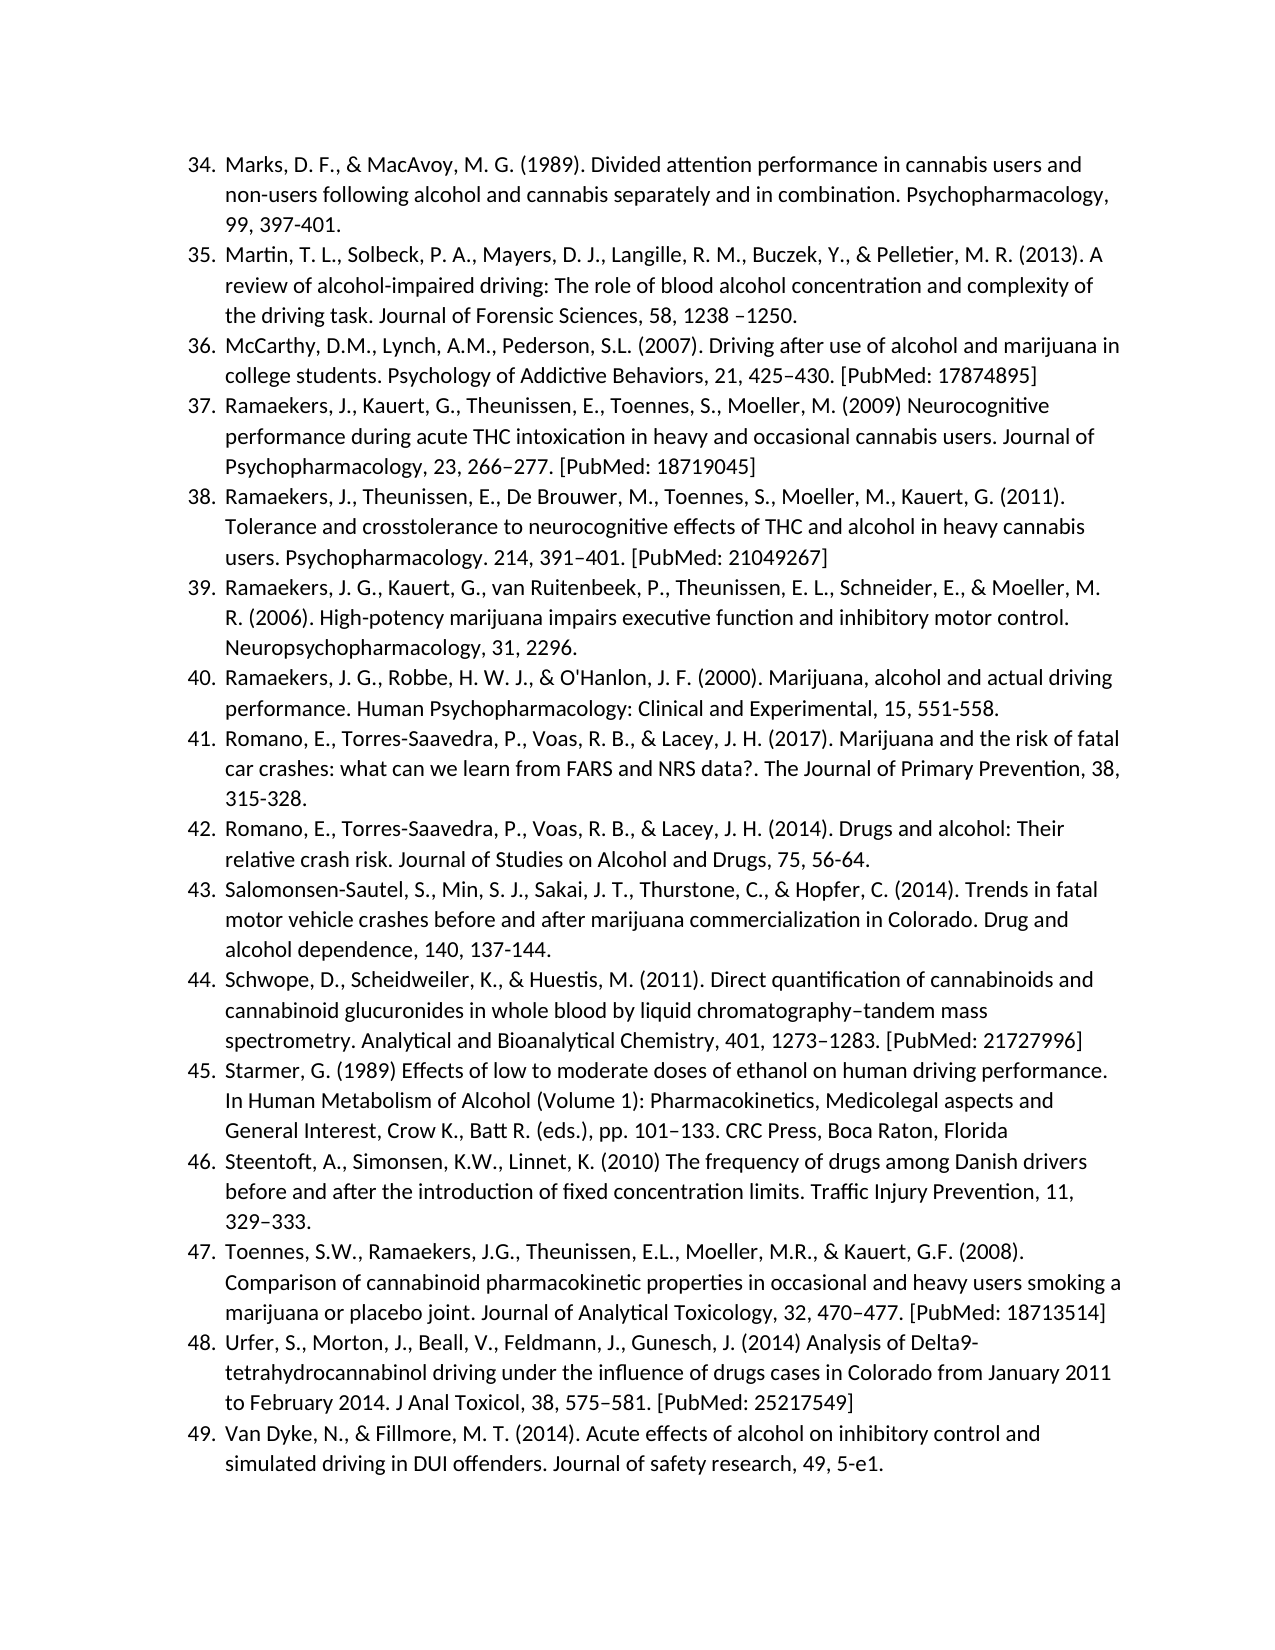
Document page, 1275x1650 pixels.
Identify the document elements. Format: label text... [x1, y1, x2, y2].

list Schwope, D., Scheidweiler, K., & Huestis, M. (2011). Direct quantification of cannabinoids and cannabinoid glucuronides in whole blood by liquid chromatography–tandem mass spectrometry. Analytical and Bioanalytical Chemistry, 401, 1273–1283. [PubMed: 21727996] [187, 966, 1125, 1054]
list Steentoft, A., Simonsen, K.W., Linnet, K. (2010) The frequency of drugs among Danish drivers before and after the introduction of fixed concentration limits. Traffic Injury Prevention, 11, 329–333. [187, 1147, 1125, 1235]
list Marks, D. F., & MacAvoy, M. G. (1989). Divided attention performance in cannabis users and non-users following alcohol and cannabis separately and in combination. Psychopharmacology, 99, 397-401. [187, 150, 1125, 238]
list Martin, T. L., Solbeck, P. A., Mayers, D. J., Langille, R. M., Buczek, Y., & Pelletier, M. R. (2013). A review of alcohol-impaired driving: The role of blood alcohol concentration and complexity of the driving task. Journal of Forensic Sciences, 58, 1238 –1250. [187, 241, 1125, 329]
list Toennes, S.W., Ramaekers, J.G., Theunissen, E.L., Moeller, M.R., & Kauert, G.F. (2008). Comparison of cannabinoid pharmacokinetic properties in occasional and heavy users smoking a marijuana or placebo joint. Journal of Analytical Toxicology, 32, 470–477. [PubMed: 18713514] [187, 1237, 1125, 1326]
list Ramaekers, J., Theunissen, E., De Brouwer, M., Toennes, S., Moeller, M., Kauert, G. (2011). Tolerance and crosstolerance to neurocognitive effects of THC and alcohol in heavy cannabis users. Psychopharmacology. 214, 391–401. [PubMed: 21049267] [187, 482, 1125, 571]
list Ramaekers, J. G., Kauert, G., van Ruitenbeek, P., Theunissen, E. L., Schneider, E., & Moeller, M. R. (2006). High-potency marijuana impairs executive function and inhibitory motor control. Neuropsychopharmacology, 31, 2296. [187, 573, 1125, 661]
list Romano, E., Torres-Saavedra, P., Voas, R. B., & Lacey, J. H. (2017). Marijuana and the risk of fatal car crashes: what can we learn from FARS and NRS data?. The Journal of Primary Prevention, 38, 315-328. [187, 724, 1125, 812]
list Salomonsen-Sautel, S., Min, S. J., Sakai, J. T., Thurstone, C., & Hopfer, C. (2014). Trends in fatal motor vehicle crashes before and after marijuana commercialization in Colorado. Drug and alcohol dependence, 140, 137-144. [187, 875, 1125, 963]
list Starmer, G. (1989) Effects of low to moderate doses of ethanol on human driving performance. In Human Metabolism of Alcohol (Volume 1): Pharmacokinetics, Medicolegal aspects and General Interest, Crow K., Batt R. (eds.), pp. 101–133. CRC Press, Boca Raton, Florida [187, 1056, 1125, 1145]
list Ramaekers, J. G., Robbe, H. W. J., & O'Hanlon, J. F. (2000). Marijuana, alcohol and actual driving performance. Human Psychopharmacology: Clinical and Experimental, 15, 551-558. [187, 663, 1125, 722]
list Urfer, S., Morton, J., Beall, V., Feldmann, J., Gunesch, J. (2014) Analysis of Delta9-tetrahydrocannabinol driving under the influence of drugs cases in Colorado from January 2011 to February 2014. J Anal Toxicol, 38, 575–581. [PubMed: 25217549] [187, 1328, 1125, 1417]
list Ramaekers, J., Kauert, G., Theunissen, E., Toennes, S., Moeller, M. (2009) Neurocognitive performance during acute THC intoxication in heavy and occasional cannabis users. Journal of Psychopharmacology, 23, 266–277. [PubMed: 18719045] [187, 392, 1125, 480]
list Van Dyke, N., & Fillmore, M. T. (2014). Acute effects of alcohol on inhibitory control and simulated driving in DUI offenders. Journal of safety research, 49, 5-e1. [187, 1419, 1125, 1477]
list McCarthy, D.M., Lynch, A.M., Pederson, S.L. (2007). Driving after use of alcohol and marijuana in college students. Psychology of Addictive Behaviors, 21, 425–430. [PubMed: 17874895] [187, 331, 1125, 389]
list Romano, E., Torres-Saavedra, P., Voas, R. B., & Lacey, J. H. (2014). Drugs and alcohol: Their relative crash risk. Journal of Studies on Alcohol and Drugs, 75, 56-64. [187, 814, 1125, 873]
